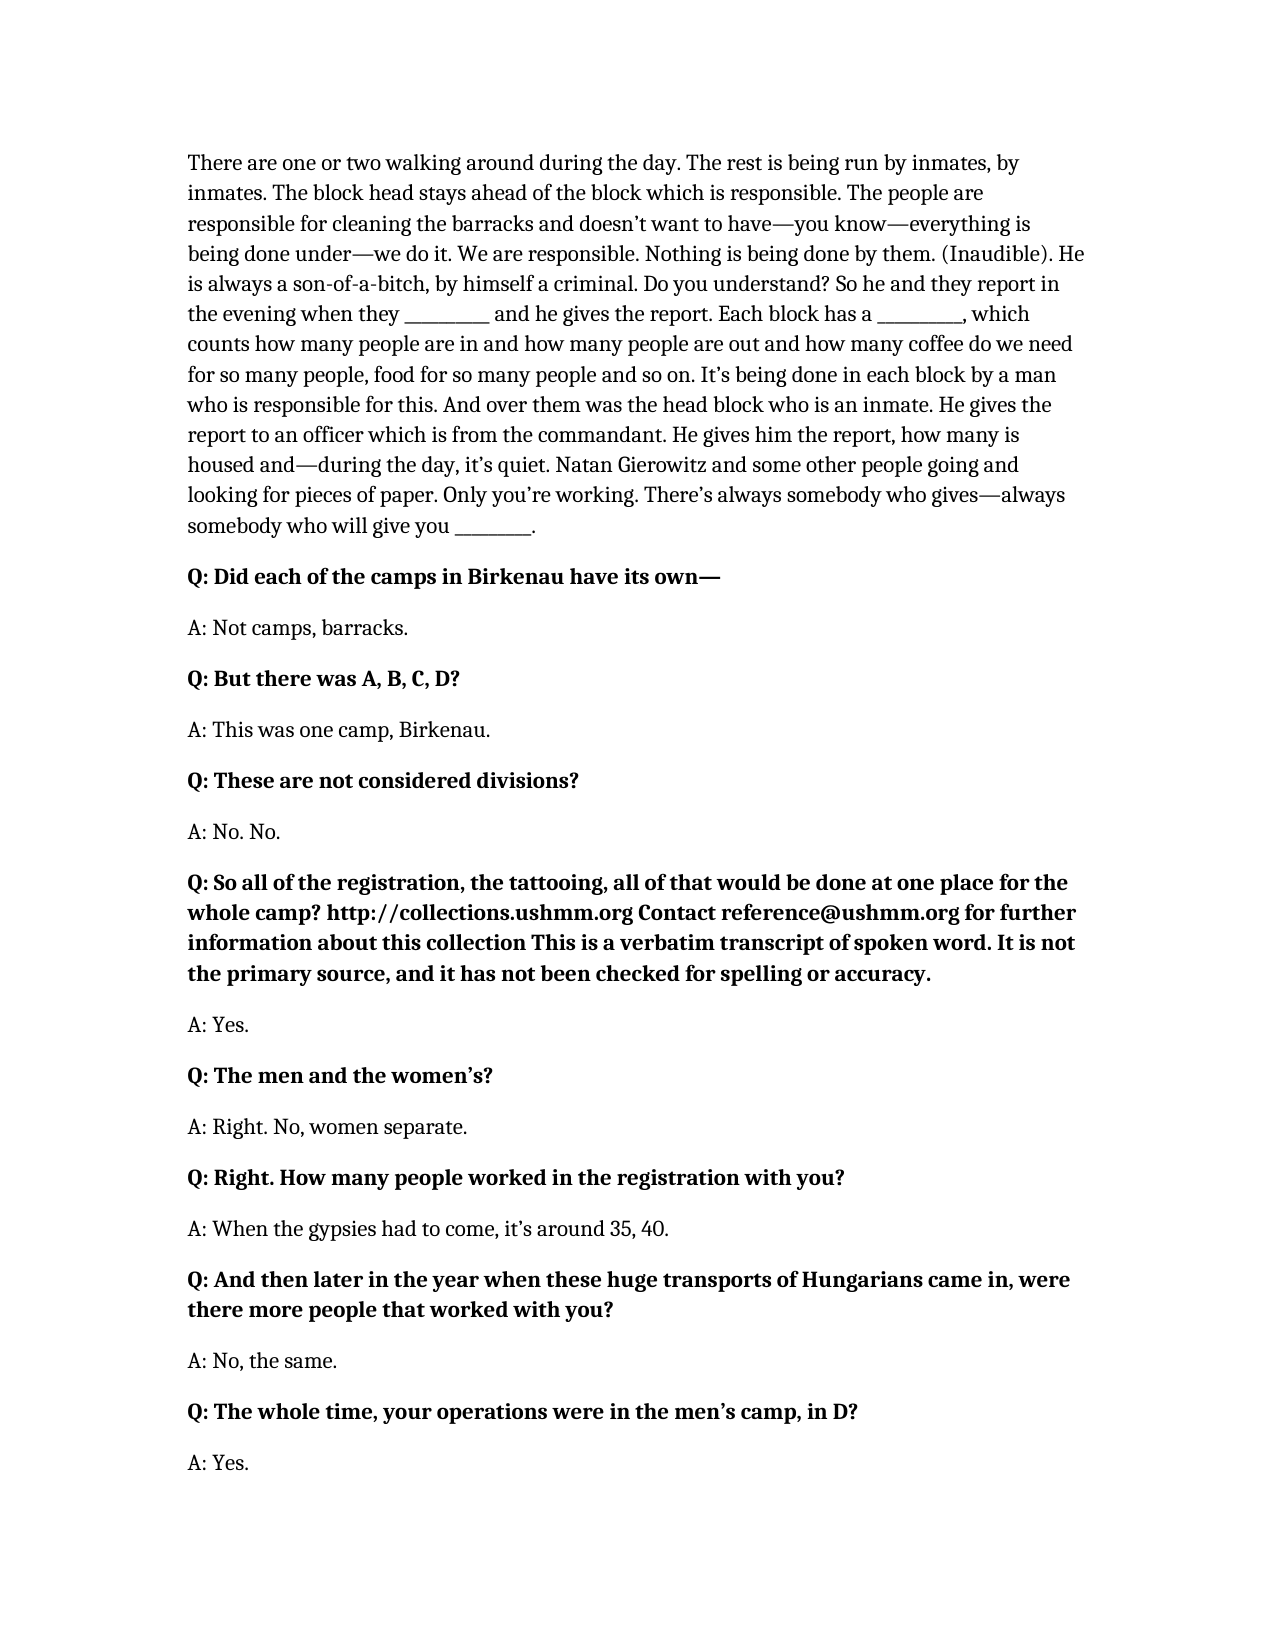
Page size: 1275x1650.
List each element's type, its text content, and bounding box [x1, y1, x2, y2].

text Q: The men and the women’s? [187, 1062, 1087, 1089]
text A: Right. No, women separate. [187, 1113, 1087, 1140]
text A: No, the same. [187, 1348, 1087, 1374]
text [187, 150, 1087, 539]
text A: Not camps, barracks. [187, 614, 1087, 641]
text A: When the gypsies had to come, it’s around 35, 40. [187, 1216, 1087, 1242]
text Q: The whole time, your operations were in the men’s camp, in D? [187, 1399, 1087, 1425]
text A: Yes. [187, 1450, 1087, 1476]
text Q: But there was A, B, C, D? [187, 666, 1087, 692]
text Q: So all of the registration, the tattooing, all of that would be done at one place for the whole camp? http://collections.ushmm.org Contact reference@ushmm.org for further information about this collection This is a verbatim transcript of spoken word. It is not the primary source, and it has not been checked for spelling or accuracy. [187, 870, 1087, 987]
text Q: These are not considered divisions? [187, 768, 1087, 794]
text Q: And then later in the year when these huge transports of Hungarians came in, were there more people that worked with you? [187, 1267, 1087, 1323]
text A: This was one camp, Birkenau. [187, 717, 1087, 743]
text A: Yes. [187, 1011, 1087, 1038]
text A: No. No. [187, 819, 1087, 845]
text Q: Did each of the camps in Birkenau have its own— [187, 563, 1087, 590]
text Q: Right. How many people worked in the registration with you? [187, 1164, 1087, 1191]
